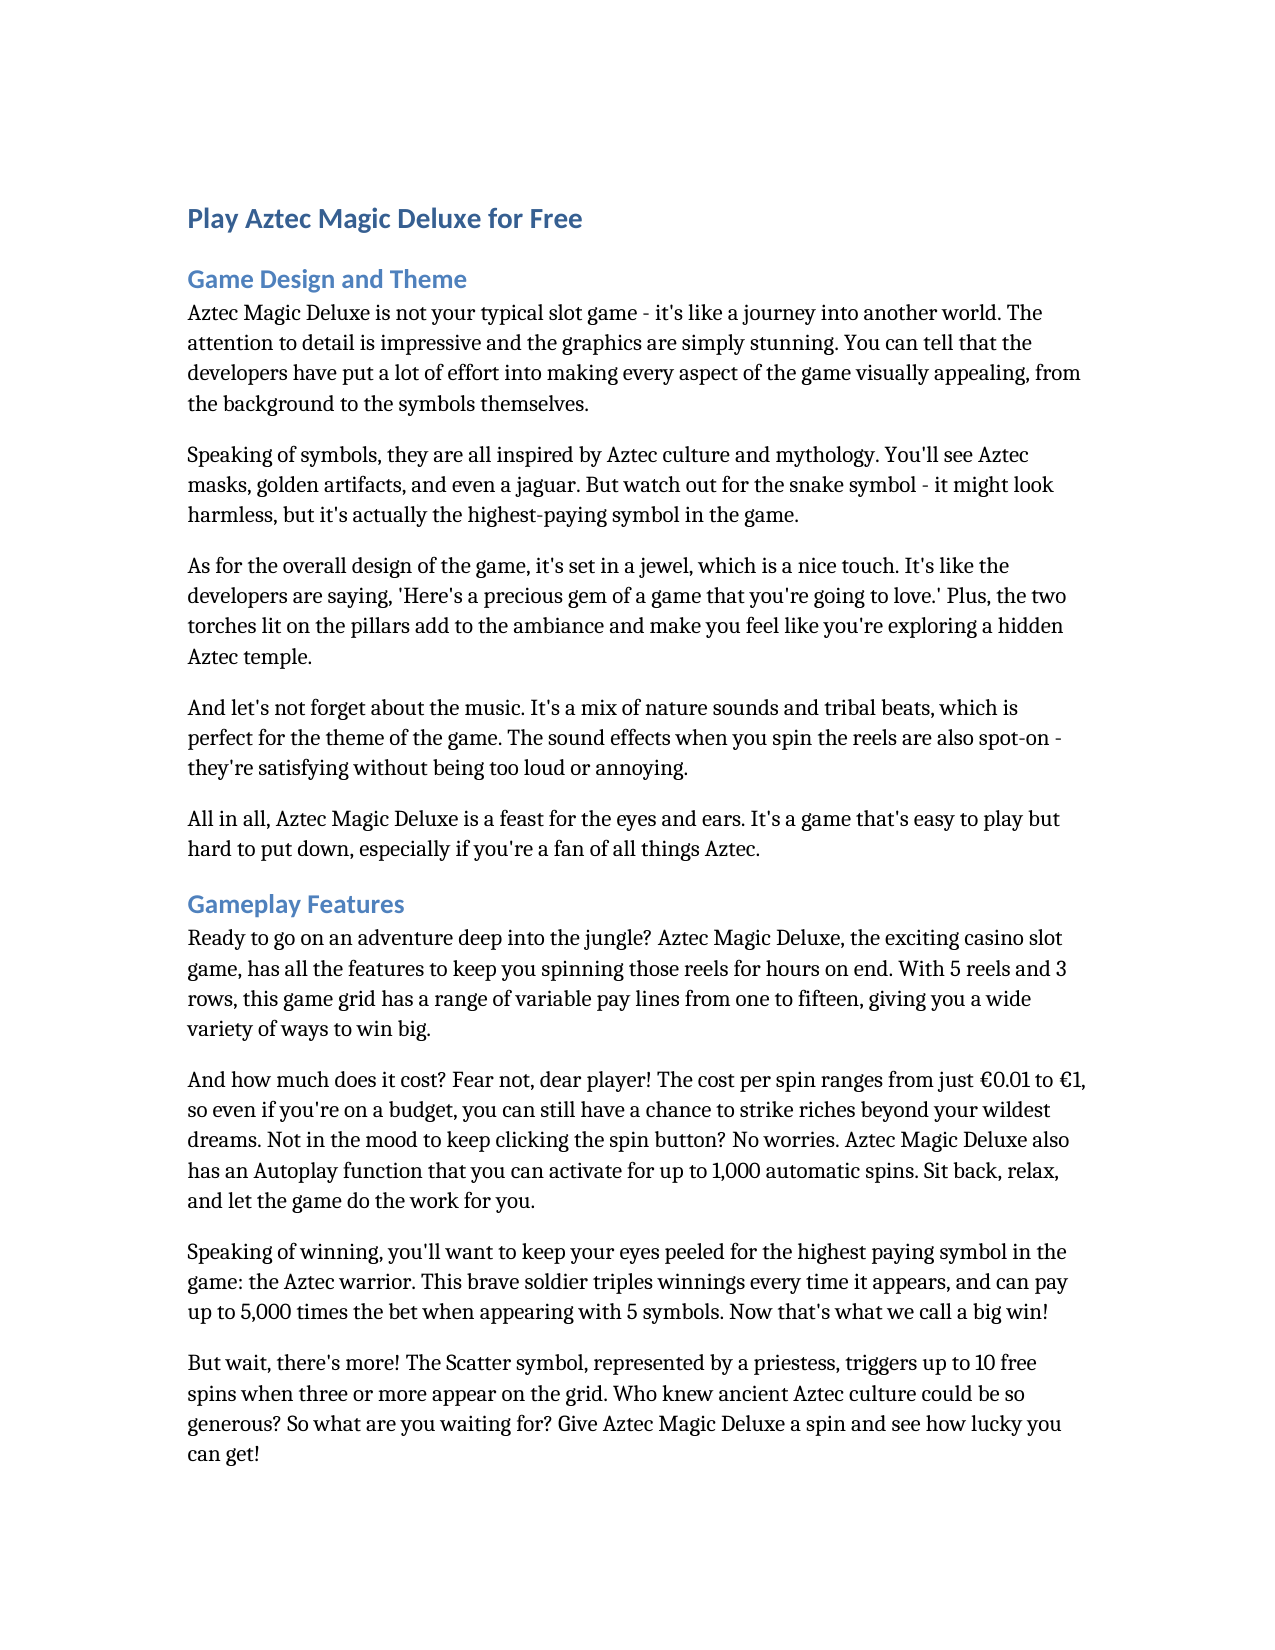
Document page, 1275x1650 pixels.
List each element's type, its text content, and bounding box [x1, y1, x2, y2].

text Ready to go on an adventure deep into the jungle? Aztec Magic Deluxe, the exciting casino slot game, has all the features to keep you spinning those reels for hours on end. With 5 reels and 3 rows, this game grid has a range of variable pay lines from one to fifteen, giving you a wide variety of ways to win big. [187, 925, 1087, 1042]
text Aztec Magic Deluxe is not your typical slot game - it's like a journey into another world. The attention to detail is impressive and the graphics are simply stunning. You can tell that the developers have put a lot of effort into making every aspect of the game visually appealing, from the background to the symbols themselves. [187, 300, 1087, 417]
text Speaking of symbols, they are all inspired by Aztec culture and mythology. You'll see Aztec masks, golden artifacts, and even a jaguar. But watch out for the snake symbol - it might look harmless, but it's actually the highest-paying symbol in the game. [187, 441, 1087, 528]
subtitle Game Design and Theme [187, 262, 1087, 295]
subtitle Play Aztec Magic Deluxe for Free [187, 200, 1087, 236]
text All in all, Aztec Magic Deluxe is a feast for the eyes and ears. It's a game that's easy to play but hard to put down, especially if you're a fan of all things Aztec. [187, 806, 1087, 862]
subtitle Gameplay Features [187, 887, 1087, 920]
text As for the overall design of the game, it's set in a jewel, which is a nice touch. It's like the developers are saying, 'Here's a precious gem of a game that you're going to love.' Plus, the two torches lit on the pillars add to the ambiance and make you feel like you're exploring a hidden Aztec temple. [187, 553, 1087, 670]
text Speaking of winning, you'll want to keep your eyes peeled for the highest paying symbol in the game: the Aztec warrior. This brave soldier triples winnings every time it appears, and can pay up to 5,000 times the bet when appearing with 5 symbols. Now that's what we call a big win! [187, 1239, 1087, 1325]
text And let's not forget about the music. It's a mix of nature sounds and tribal beats, which is perfect for the theme of the game. The sound effects when you spin the reels are also spot-on - they're satisfying without being too loud or annoying. [187, 694, 1087, 781]
text And how much does it cost? Fear not, dear player! The cost per spin ranges from just €0.01 to €1, so even if you're on a budget, you can still have a chance to strike riches beyond your wildest dreams. Not in the mood to keep clicking the spin button? No worries. Aztec Magic Deluxe also has an Autoplay function that you can activate for up to 1,000 automatic spins. Sit back, relax, and let the game do the work for you. [187, 1067, 1087, 1214]
